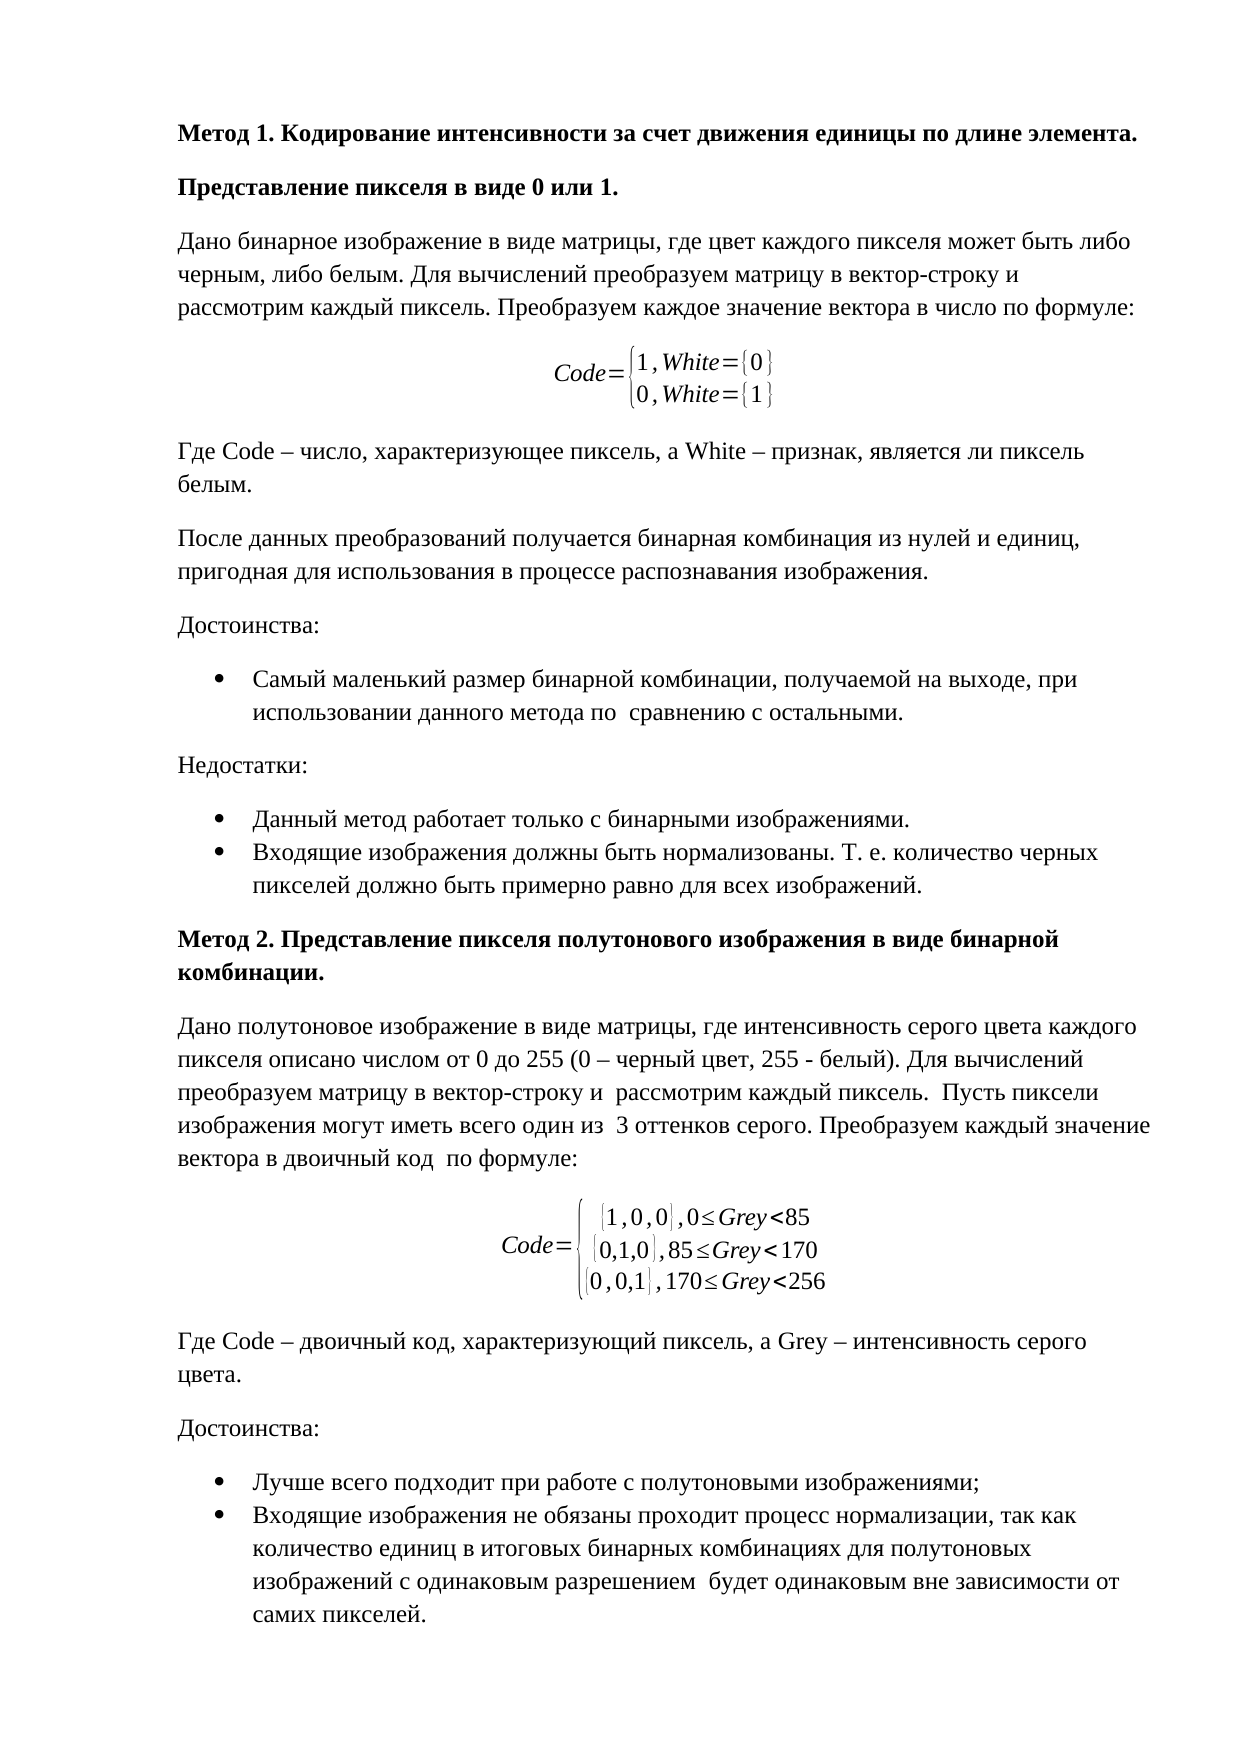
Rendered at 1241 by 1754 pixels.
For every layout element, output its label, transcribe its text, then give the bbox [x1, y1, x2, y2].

text Дано полутоновое изображение в виде матрицы, где интенсивность серого цвета каждого пикселя описано числом от 0 до 255 (0 – черный цвет, 255 - белый). Для вычислений преобразуем матрицу в вектор-строку и рассмотрим каждый пиксель. Пусть пиксели изображения могут иметь всего один из 3 оттенков серого. Преобразуем каждый значение вектора в двоичный код по формуле: [177, 1011, 1152, 1172]
list Входящие изображения не обязаны проходит процесс нормализации, так как количество единиц в итоговых бинарных комбинациях для полутоновых изображений с одинаковым разрешением будет одинаковым вне зависимости от самих пикселей. [215, 1500, 1152, 1628]
list Лучше всего подходит при работе с полутоновыми изображениями; [215, 1467, 1152, 1496]
list Самый маленький размер бинарной комбинации, получаемой на выходе, при использовании данного метода по сравнению с остальными. [215, 664, 1152, 726]
list Данный метод работает только с бинарными изображениями. [215, 804, 1152, 833]
text Где Code – число, характеризующее пиксель, а White – признак, является ли пиксель белым. [177, 436, 1152, 498]
text Где Code – двоичный код, характеризующий пиксель, а Grey – интенсивность серого цвета. [177, 1326, 1152, 1388]
text После данных преобразований получается бинарная комбинация из нулей и единиц, пригодная для использования в процессе распознавания изображения. [177, 523, 1152, 585]
text Метод 2. Представление пикселя полутонового изображения в виде бинарной комбинации. [177, 924, 1152, 986]
text Достоинства: [177, 610, 1152, 639]
list Входящие изображения должны быть нормализованы. Т. е. количество черных пикселей должно быть примерно равно для всех изображений. [215, 837, 1152, 899]
text Достоинства: [177, 1413, 1152, 1442]
text Недостатки: [177, 751, 1152, 779]
text Представление пикселя в виде 0 или 1. [177, 172, 1152, 201]
text Метод 1. Кодирование интенсивности за счет движения единицы по длине элемента. [177, 118, 1152, 147]
text Дано бинарное изображение в виде матрицы, где цвет каждого пикселя может быть либо черным, либо белым. Для вычислений преобразуем матрицу в вектор-строку и рассмотрим каждый пиксель. Преобразуем каждое значение вектора в число по формуле: [177, 226, 1152, 321]
